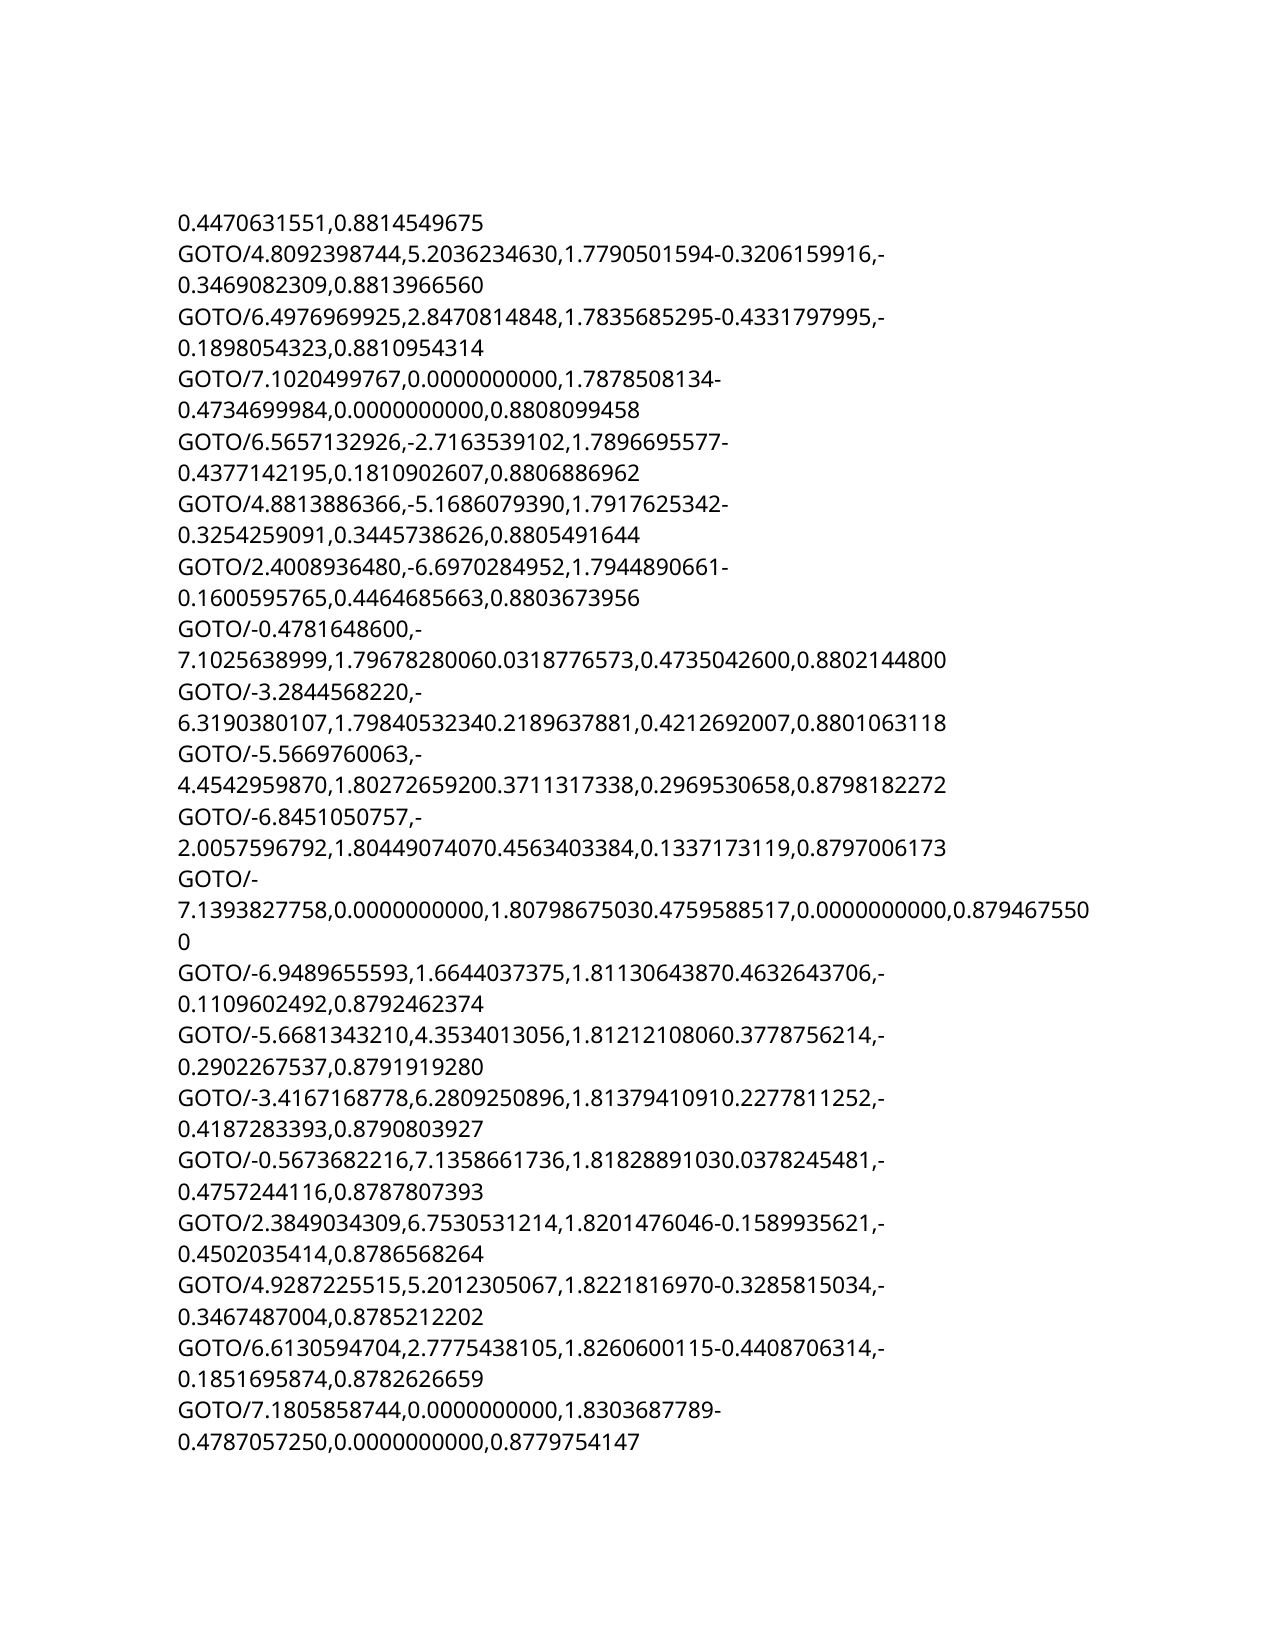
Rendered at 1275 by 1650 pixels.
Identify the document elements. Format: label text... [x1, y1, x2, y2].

text GOTO/-5.5669760063,-4.4542959870,1.80272659200.3711317338,0.2969530658,0.8798182272 [177, 738, 1098, 801]
text GOTO/7.1805858744,0.0000000000,1.8303687789-0.4787057250,0.0000000000,0.8779754147 [177, 1394, 1098, 1457]
text GOTO/6.4976969925,2.8470814848,1.7835685295-0.4331797995,-0.1898054323,0.8810954314 [177, 301, 1098, 363]
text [177, 207, 1098, 238]
text GOTO/4.8813886366,-5.1686079390,1.7917625342-0.3254259091,0.3445738626,0.8805491644 [177, 488, 1098, 551]
text GOTO/7.1020499767,0.0000000000,1.7878508134-0.4734699984,0.0000000000,0.8808099458 [177, 363, 1098, 426]
text GOTO/-0.5673682216,7.1358661736,1.81828891030.0378245481,-0.4757244116,0.8787807393 [177, 1144, 1098, 1207]
text GOTO/4.9287225515,5.2012305067,1.8221816970-0.3285815034,-0.3467487004,0.8785212202 [177, 1269, 1098, 1332]
text GOTO/-3.4167168778,6.2809250896,1.81379410910.2277811252,-0.4187283393,0.8790803927 [177, 1082, 1098, 1144]
text GOTO/-5.6681343210,4.3534013056,1.81212108060.3778756214,-0.2902267537,0.8791919280 [177, 1019, 1098, 1082]
text GOTO/6.6130594704,2.7775438105,1.8260600115-0.4408706314,-0.1851695874,0.8782626659 [177, 1332, 1098, 1394]
text GOTO/2.3849034309,6.7530531214,1.8201476046-0.1589935621,-0.4502035414,0.8786568264 [177, 1207, 1098, 1269]
text GOTO/-6.8451050757,-2.0057596792,1.80449074070.4563403384,0.1337173119,0.8797006173 [177, 801, 1098, 863]
text GOTO/4.8092398744,5.2036234630,1.7790501594-0.3206159916,-0.3469082309,0.8813966560 [177, 238, 1098, 301]
text GOTO/-3.2844568220,-6.3190380107,1.79840532340.2189637881,0.4212692007,0.8801063118 [177, 676, 1098, 738]
text GOTO/-6.9489655593,1.6644037375,1.81130643870.4632643706,-0.1109602492,0.8792462374 [177, 957, 1098, 1019]
text GOTO/-0.4781648600,-7.1025638999,1.79678280060.0318776573,0.4735042600,0.8802144800 [177, 613, 1098, 676]
text GOTO/-7.1393827758,0.0000000000,1.80798675030.4759588517,0.0000000000,0.8794675500 [177, 863, 1098, 957]
text GOTO/2.4008936480,-6.6970284952,1.7944890661-0.1600595765,0.4464685663,0.8803673956 [177, 551, 1098, 613]
text GOTO/6.5657132926,-2.7163539102,1.7896695577-0.4377142195,0.1810902607,0.8806886962 [177, 426, 1098, 488]
